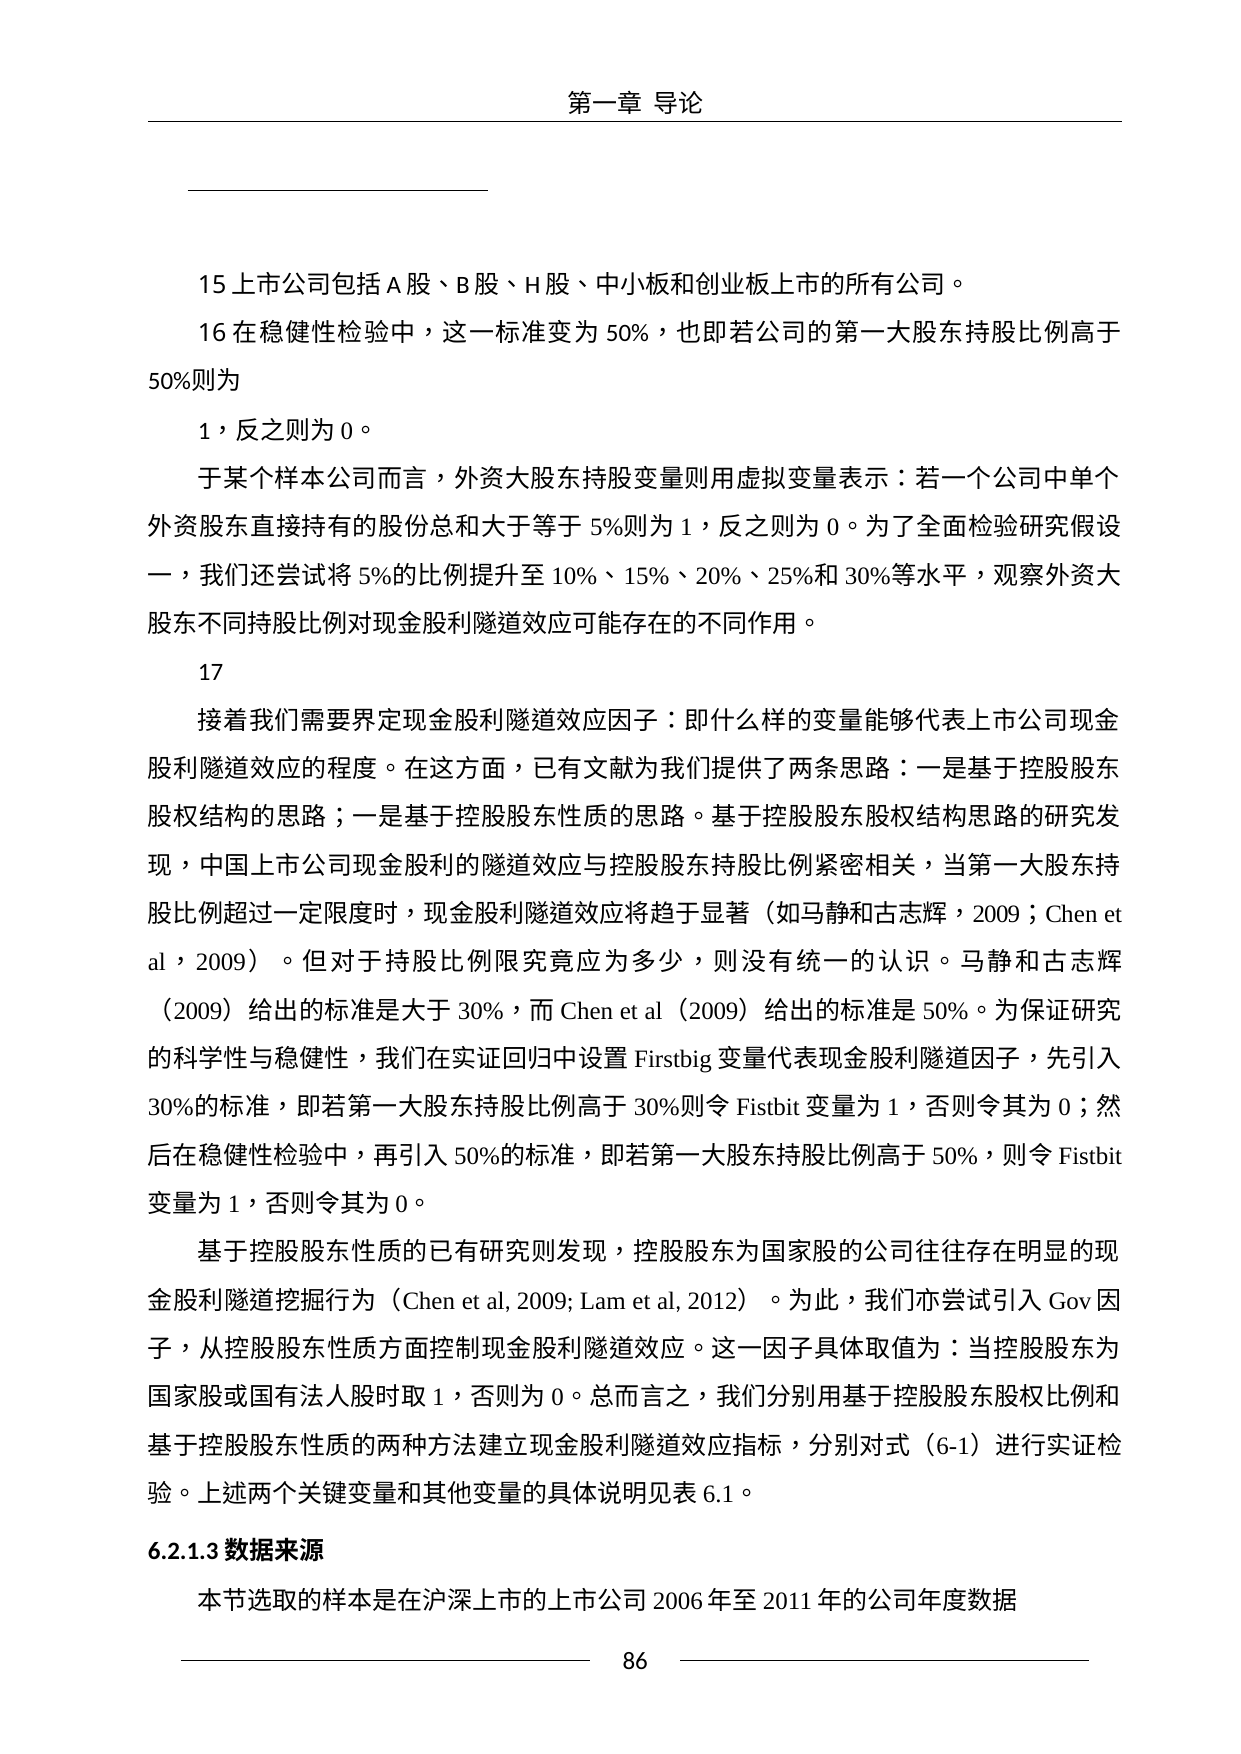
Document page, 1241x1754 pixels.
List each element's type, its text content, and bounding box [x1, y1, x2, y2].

text 本节选取的样本是在沪深上市的上市公司2006年至2011年的公司年度数据 [148, 1567, 1122, 1615]
text 接着我们需要界定现金股利隧道效应因子：即什么样的变量能够代表上市公司现金股利隧道效应的程度。在这方面，已有文献为我们提供了两条思路：一是基于控股股东股权结构的思路；一是基于控股股东性质的思路。基于控股股东股权结构思路的研究发现，中国上市公司现金股利的隧道效应与控股股东持股比例紧密相关，当第一大股东持股比例超过一定限度时，现金股利隧道效应将趋于显著（如马静和古志辉，2009；Chen et al，2009）。但对于持股比例限究竟应为多少，则没有统一的认识。马静和古志辉（2009）给出的标准是大于30%，而Chen et al（2009）给出的标准是50%。为保证研究的科学性与稳健性，我们在实证回归中设置Firstbig变量代表现金股利隧道因子，先引入30%的标准，即若第一大股东持股比例高于30%则令Fistbit变量为1，否则令其为0；然后在稳健性检验中，再引入50%的标准，即若第一大股东持股比例高于50%，则令Fistbit变量为1，否则令其为0。 [148, 687, 1122, 1219]
text 15上市公司包括A股、B股、H股、中小板和创业板上市的所有公司。 [148, 252, 1122, 300]
text 17 [148, 639, 1122, 687]
text 于某个样本公司而言，外资大股东持股变量则用虚拟变量表示：若一个公司中单个外资股东直接持有的股份总和大于等于5%则为1，反之则为0。为了全面检验研究假设一，我们还尝试将5%的比例提升至10%、15%、20%、25%和30%等水平，观察外资大股东不同持股比例对现金股利隧道效应可能存在的不同作用。 [148, 445, 1122, 639]
text 16在稳健性检验中，这一标准变为50%，也即若公司的第一大股东持股比例高于50%则为 [148, 300, 1122, 397]
text 基于控股股东性质的已有研究则发现，控股股东为国家股的公司往往存在明显的现金股利隧道挖掘行为（Chen et al, 2009; Lam et al, 2012）。为此，我们亦尝试引入Gov因子，从控股股东性质方面控制现金股利隧道效应。这一因子具体取值为：当控股股东为国家股或国有法人股时取1，否则为0。总而言之，我们分别用基于控股股东股权比例和基于控股股东性质的两种方法建立现金股利隧道效应指标，分别对式（6-1）进行实证检验。上述两个关键变量和其他变量的具体说明见表6.1。 [148, 1219, 1122, 1509]
text 1，反之则为0。 [148, 397, 1122, 445]
subtitle 6.2.1.3 数据来源 [148, 1533, 1122, 1567]
